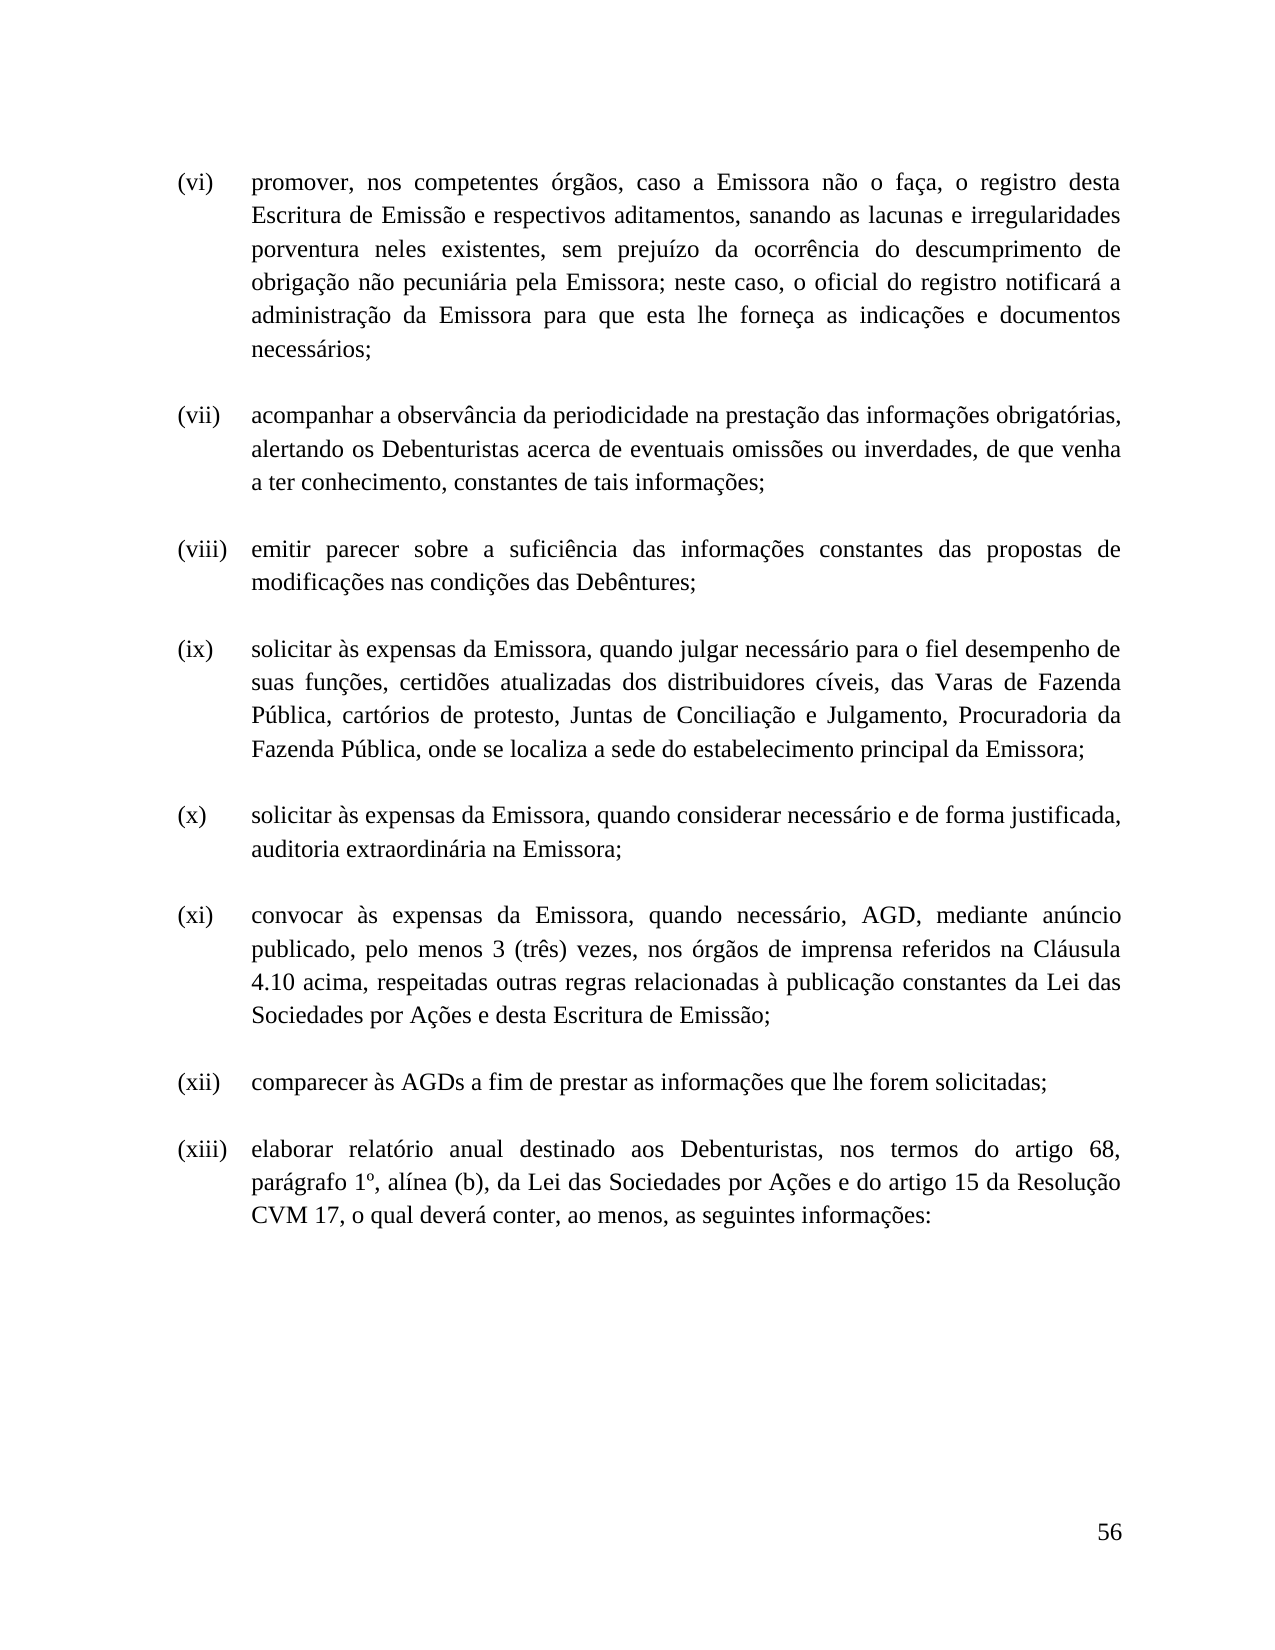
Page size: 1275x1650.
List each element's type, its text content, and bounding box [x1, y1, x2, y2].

list solicitar às expensas da Emissora, quando julgar necessário para o fiel desempenho de suas funções, certidões atualizadas dos distribuidores cíveis, das Varas de Fazenda Pública, cartórios de protesto, Juntas de Conciliação e Julgamento, Procuradoria da Fazenda Pública, onde se localiza a sede do estabelecimento principal da Emissora; [177, 631, 1122, 764]
list emitir parecer sobre a suficiência das informações constantes das propostas de modificações nas condições das Debêntures; [177, 531, 1122, 597]
list solicitar às expensas da Emissora, quando considerar necessário e de forma justificada, auditoria extraordinária na Emissora; [177, 797, 1122, 864]
list comparecer às AGDs a fim de prestar as informações que lhe forem solicitadas; [177, 1064, 1122, 1097]
list elaborar relatório anual destinado aos Debenturistas, nos termos do artigo 68, parágrafo 1º, alínea (b), da Lei das Sociedades por Ações e do artigo 15 da Resolução CVM 17, o qual deverá conter, ao menos, as seguintes informações: [177, 1131, 1122, 1231]
list acompanhar a observância da periodicidade na prestação das informações obrigatórias, alertando os Debenturistas acerca de eventuais omissões ou inverdades, de que venha a ter conhecimento, constantes de tais informações; [177, 397, 1122, 497]
list promover, nos competentes órgãos, caso a Emissora não o faça, o registro desta Escritura de Emissão e respectivos aditamentos, sanando as lacunas e irregularidades porventura neles existentes, sem prejuízo da ocorrência do descumprimento de obrigação não pecuniária pela Emissora; neste caso, o oficial do registro notificará a administração da Emissora para que esta lhe forneça as indicações e documentos necessários; [177, 164, 1122, 364]
list convocar às expensas da Emissora, quando necessário, AGD, mediante anúncio publicado, pelo menos 3 (três) vezes, nos órgãos de imprensa referidos na Cláusula 4.10 acima, respeitadas outras regras relacionadas à publicação constantes da Lei das Sociedades por Ações e desta Escritura de Emissão; [177, 897, 1122, 1031]
